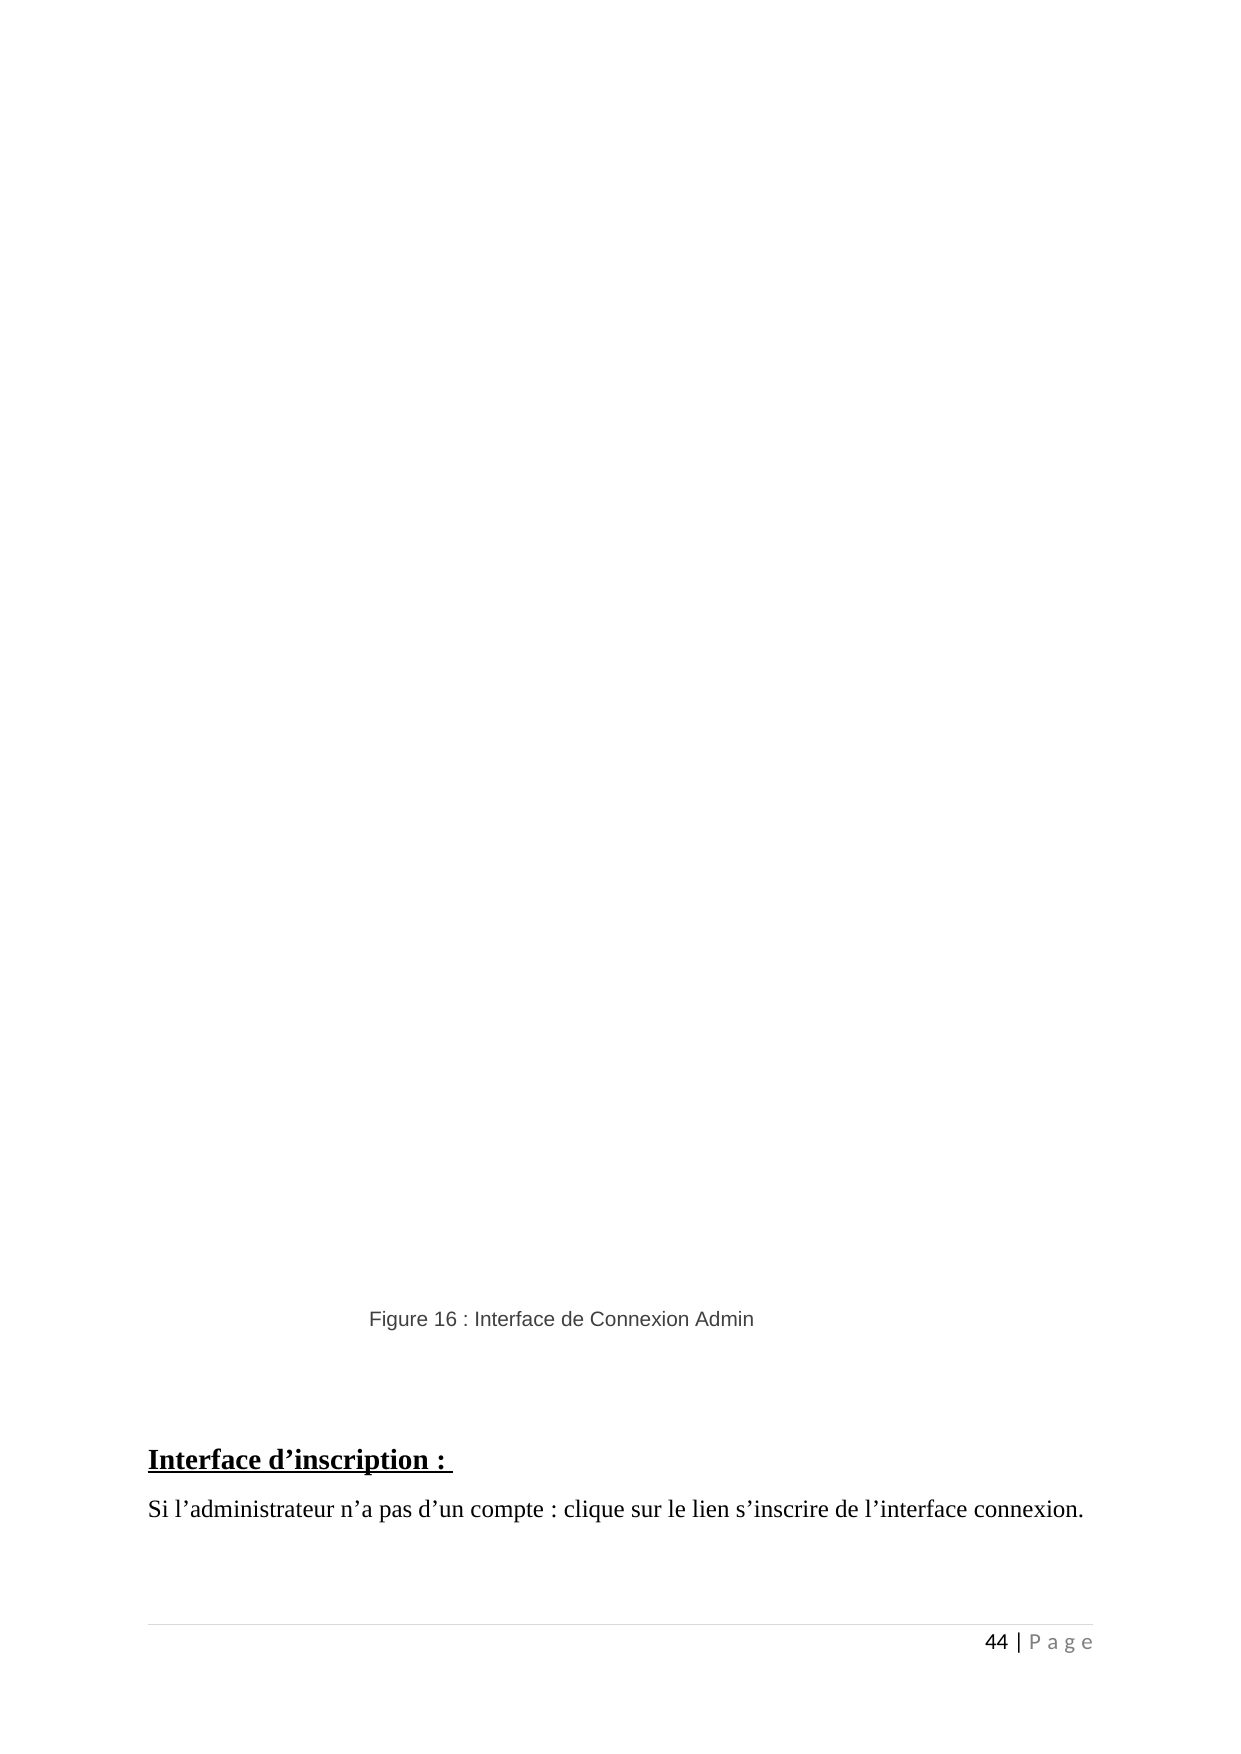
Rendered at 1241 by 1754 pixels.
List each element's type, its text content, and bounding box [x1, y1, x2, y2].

text Interface d’inscription : [148, 1442, 1093, 1476]
text Figure 16 : Interface de Connexion Admin [148, 1306, 1093, 1330]
text Si l’administrateur n’a pas d’un compte : clique sur le lien s’inscrire de l’interface connexion. [148, 1494, 1093, 1523]
